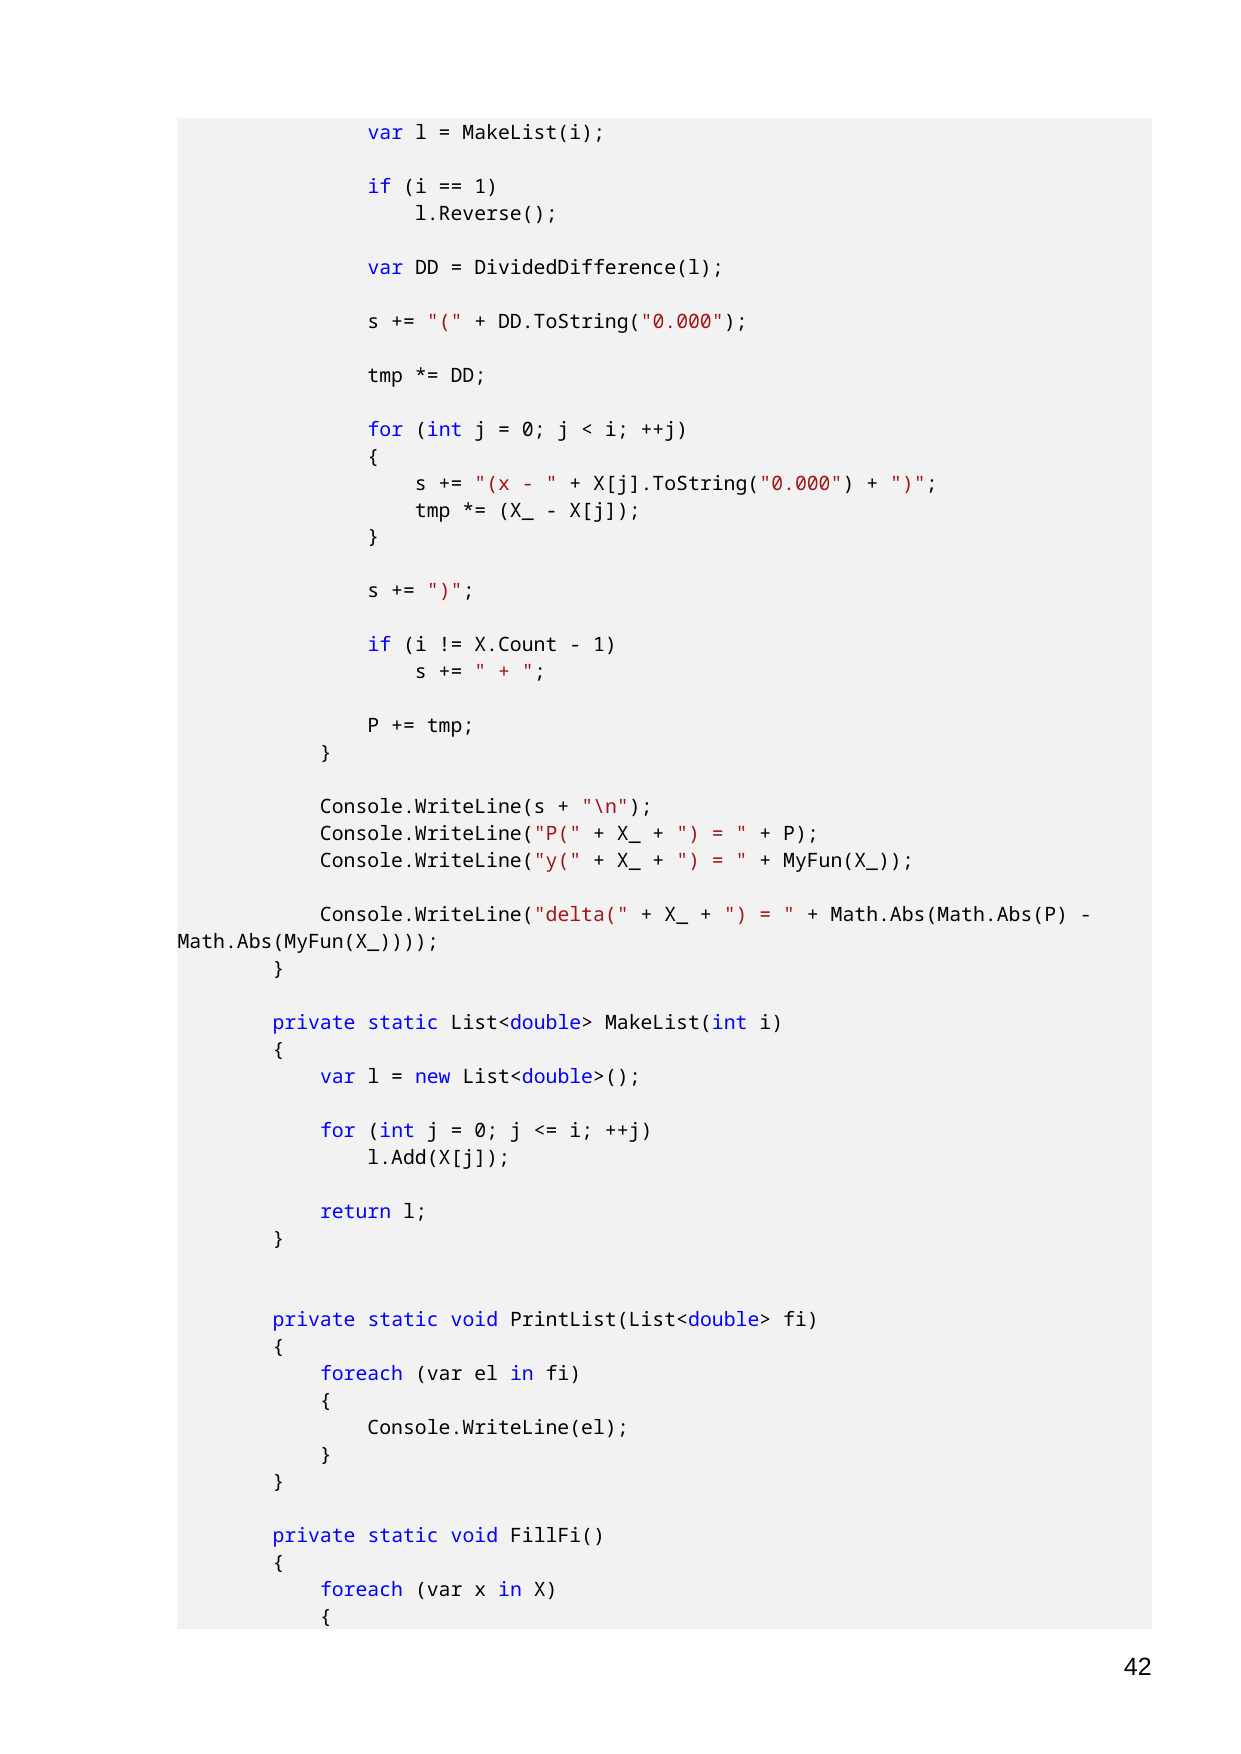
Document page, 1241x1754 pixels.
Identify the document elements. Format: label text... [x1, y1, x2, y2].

text s += " + "; [177, 658, 1152, 685]
text if (i == 1) [177, 172, 1152, 199]
text } [177, 1224, 1152, 1251]
text s += ")"; [177, 577, 1152, 604]
text Console.WriteLine(el); [177, 1413, 1152, 1440]
text var DD = DividedDifference(l); [177, 253, 1152, 280]
text { [177, 1332, 1152, 1359]
text for (int j = 0; j < i; ++j) [177, 415, 1152, 442]
text { [177, 442, 1152, 469]
text { [177, 1386, 1152, 1413]
text } [177, 1467, 1152, 1494]
text private static void FillFi() [177, 1521, 1152, 1548]
text foreach (var x in X) [177, 1575, 1152, 1602]
text { [177, 1035, 1152, 1062]
text if (i != X.Count - 1) [177, 631, 1152, 658]
text Console.WriteLine("P(" + X_ + ") = " + P); [177, 819, 1152, 847]
text s += "(x - " + X[j].ToString("0.000") + ")"; [177, 469, 1152, 496]
text var l = new List<double>(); [177, 1062, 1152, 1089]
text { [177, 1602, 1152, 1629]
text foreach (var el in fi) [177, 1359, 1152, 1386]
text tmp *= (X_ - X[j]); [177, 496, 1152, 523]
text tmp *= DD; [177, 361, 1152, 388]
text for (int j = 0; j <= i; ++j) [177, 1116, 1152, 1143]
text Console.WriteLine("y(" + X_ + ") = " + MyFun(X_)); [177, 847, 1152, 873]
text } [177, 954, 1152, 981]
text private static void PrintList(List<double> fi) [177, 1305, 1152, 1332]
text Console.WriteLine("delta(" + X_ + ") = " + Math.Abs(Math.Abs(P) - Math.Abs(MyFun(X_)))); [177, 901, 1152, 954]
text } [177, 1440, 1152, 1467]
text Console.WriteLine(s + "\n"); [177, 793, 1152, 819]
text } [177, 523, 1152, 550]
text { [177, 1548, 1152, 1575]
text return l; [177, 1197, 1152, 1224]
text } [177, 739, 1152, 766]
text P += tmp; [177, 712, 1152, 739]
text l.Add(X[j]); [177, 1143, 1152, 1170]
text private static List<double> MakeList(int i) [177, 1008, 1152, 1035]
text l.Reverse(); [177, 199, 1152, 226]
text var l = MakeList(i); [177, 118, 1152, 145]
text s += "(" + DD.ToString("0.000"); [177, 307, 1152, 334]
